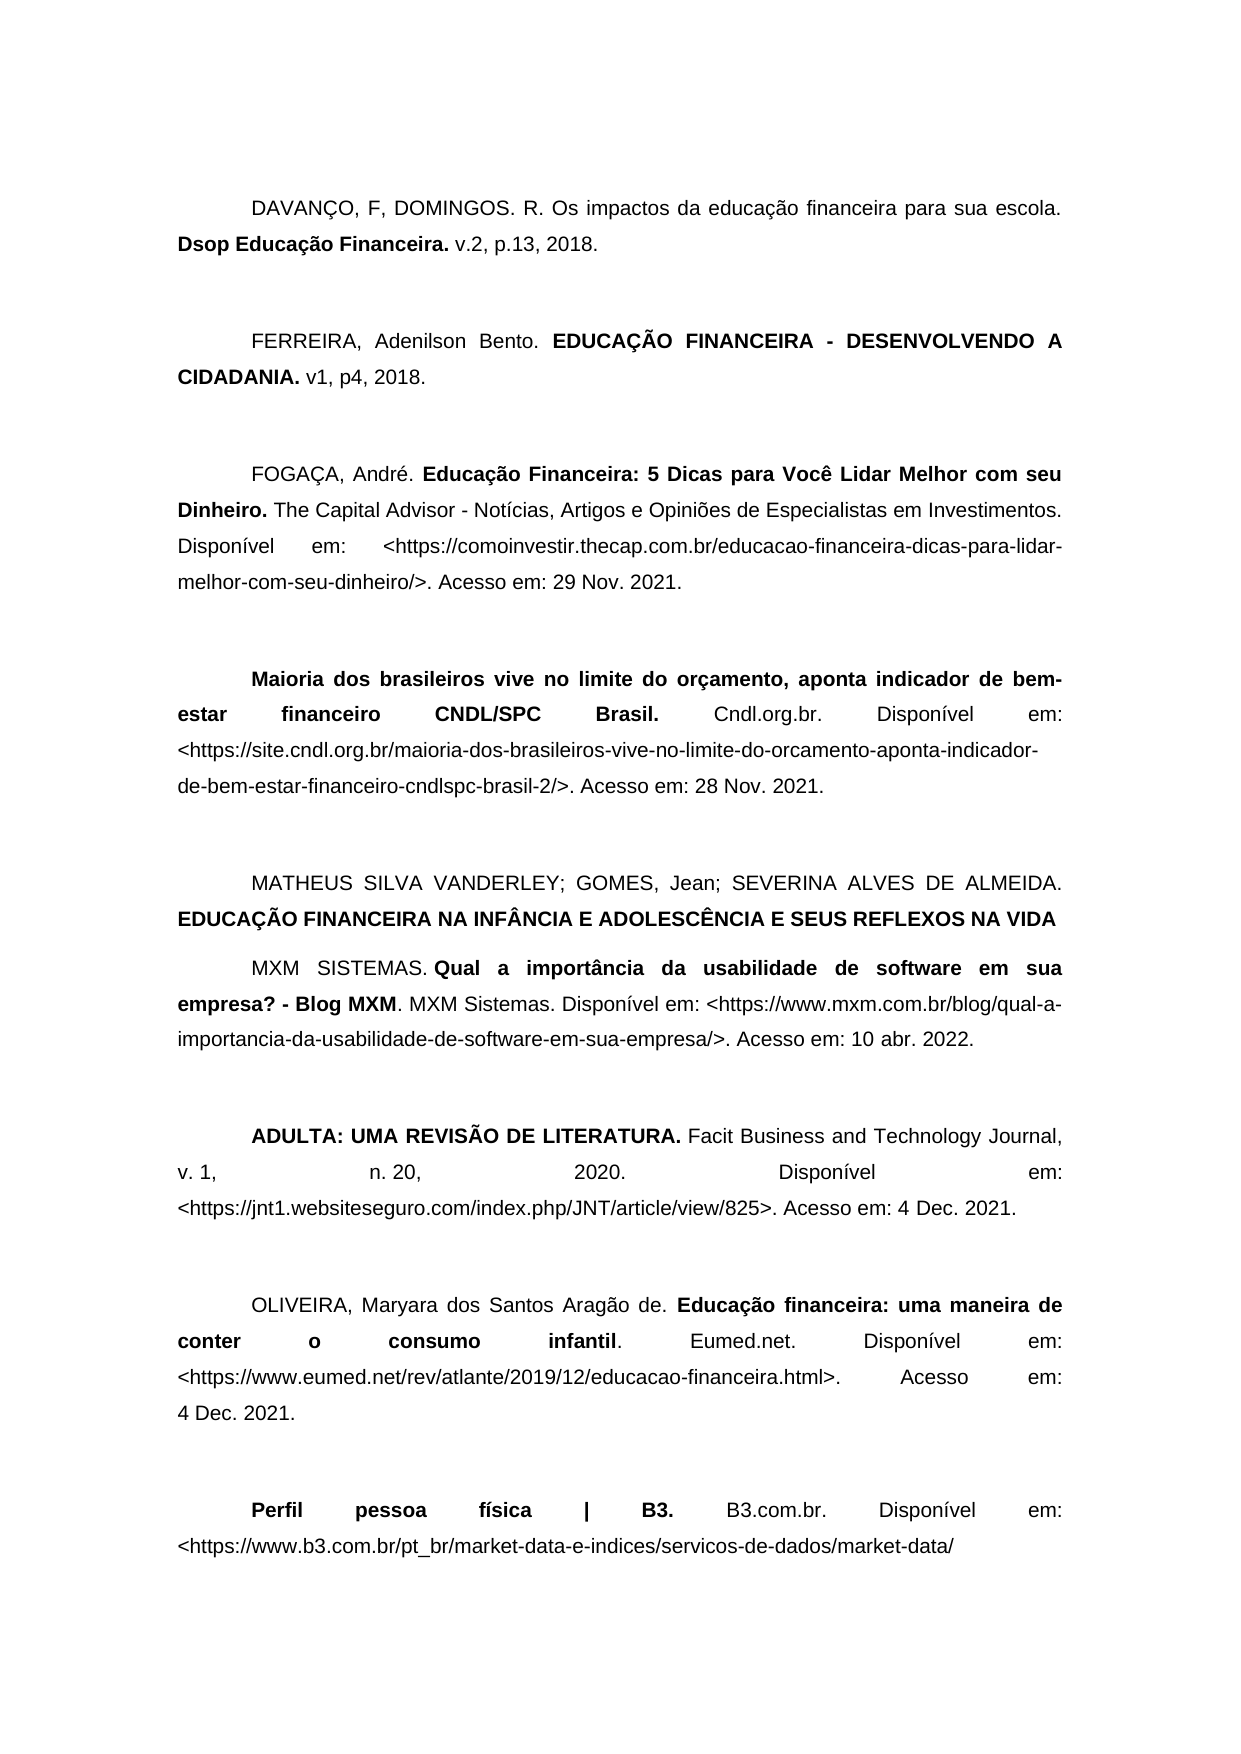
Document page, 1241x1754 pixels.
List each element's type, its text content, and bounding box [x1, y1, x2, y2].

text FERREIRA, Adenilson Bento. EDUCAÇÃO FINANCEIRA - DESENVOLVENDO A CIDADANIA. v1, p4, 2018. [177, 329, 1063, 389]
text DAVANÇO, F, DOMINGOS. R. Os impactos da educação financeira para sua escola. Dsop Educação Financeira. v.2, p.13, 2018. [177, 196, 1063, 256]
text FOGAÇA, André. Educação Financeira: 5 Dicas para Você Lidar Melhor com seu Dinheiro. The Capital Advisor - Notícias, Artigos e Opiniões de Especialistas em Investimentos. Disponível em: <https://comoinvestir.thecap.com.br/educacao-financeira-dicas-para-lidar-melhor-com-seu-dinheiro/>. Acesso em: 29 Nov. 2021. [177, 557, 1063, 593]
text Maioria dos brasileiros vive no limite do orçamento, aponta indicador de bem-estar financeiro CNDL/SPC Brasil. Cndl.org.br. Disponível em: <https://site.cndl.org.br/maioria-dos-brasileiros-vive-no-limite-do-orcamento-aponta-indicador-de-bem-estar-financeiro-cndlspc-brasil-2/>. Acesso em: 28 Nov. 2021. [177, 666, 1063, 798]
text MXM SISTEMAS. Qual a importância da usabilidade de software em sua empresa? - Blog MXM. MXM Sistemas. Disponível em: <https://www.mxm.com.br/blog/qual-a-importancia-da-usabilidade-de-software-em-sua-empresa/>. Acesso em: 10 abr. 2022. [177, 1015, 1063, 1051]
text ADULTA: UMA REVISÃO DE LITERATURA. Facit Business and Technology Journal, v. 1, n. 20, 2020. Disponível em: <https://jnt1.websiteseguro.com/index.php/JNT/article/view/825>. Acesso em: 4 Dec. 2021. [177, 1124, 1063, 1220]
text MATHEUS SILVA VANDERLEY; GOMES, Jean; SEVERINA ALVES DE ALMEIDA. EDUCAÇÃO FINANCEIRA NA INFÂNCIA E ADOLESCÊNCIA E SEUS REFLEXOS NA VIDA [177, 871, 1063, 931]
text MXM SISTEMAS. Qual a importância da usabilidade de software em sua empresa? - Blog MXM. MXM Sistemas. Disponível em: <https://www.mxm.com.br/blog/qual-a-importancia-da-usabilidade-de-software-em-sua-empresa/>. Acesso em: 10 abr. 2022. [177, 955, 1063, 991]
text OLIVEIRA, Maryara dos Santos Aragão de. Educação financeira: uma maneira de conter o consumo infantil. Eumed.net. Disponível em: <https://www.eumed.net/rev/atlante/2019/12/educacao-financeira.html>. Acesso em: 4 Dec. 2021. [177, 1293, 1063, 1365]
text OLIVEIRA, Maryara dos Santos Aragão de. Educação financeira: uma maneira de conter o consumo infantil. Eumed.net. Disponível em: <https://www.eumed.net/rev/atlante/2019/12/educacao-financeira.html>. Acesso em: 4 Dec. 2021. [177, 1389, 1063, 1425]
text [177, 1498, 1063, 1557]
text FOGAÇA, André. Educação Financeira: 5 Dicas para Você Lidar Melhor com seu Dinheiro. The Capital Advisor - Notícias, Artigos e Opiniões de Especialistas em Investimentos. Disponível em: <https://comoinvestir.thecap.com.br/educacao-financeira-dicas-para-lidar-melhor-com-seu-dinheiro/>. Acesso em: 29 Nov. 2021. [177, 462, 1063, 534]
